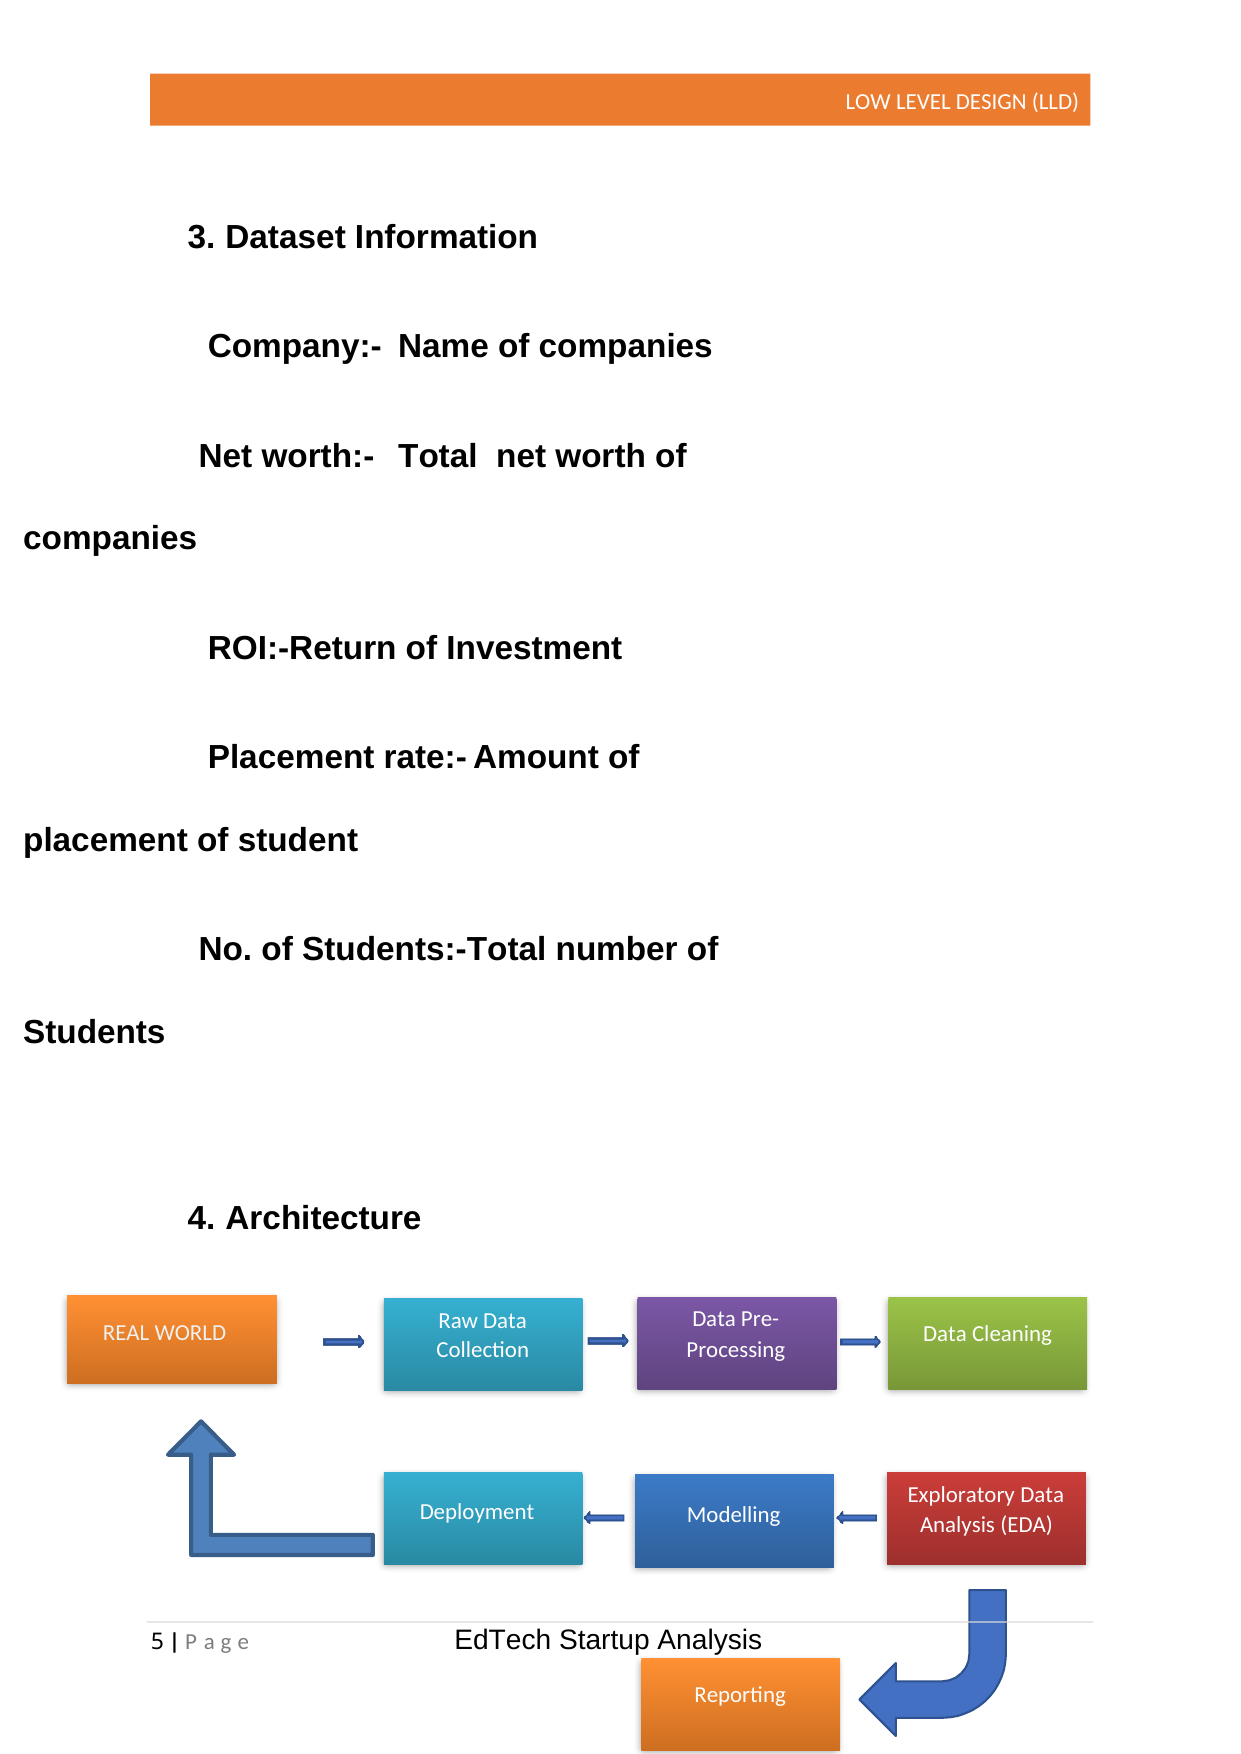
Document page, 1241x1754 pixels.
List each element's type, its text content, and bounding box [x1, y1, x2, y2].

text ROI:-Return of Investment [23, 628, 800, 666]
picture [583, 1511, 625, 1524]
text Company:- Name of companies [23, 326, 800, 365]
list Dataset Information [187, 217, 800, 255]
picture [323, 1335, 365, 1348]
picture [840, 1336, 881, 1348]
text Net worth:- Total net worth of companies [23, 436, 800, 557]
text No. of Students:-Total number of Students [23, 929, 800, 1050]
picture [836, 1511, 877, 1524]
subtitle Architecture [187, 1198, 1236, 1237]
text Placement rate:- Amount of placement of student [23, 737, 800, 858]
picture [587, 1334, 629, 1347]
